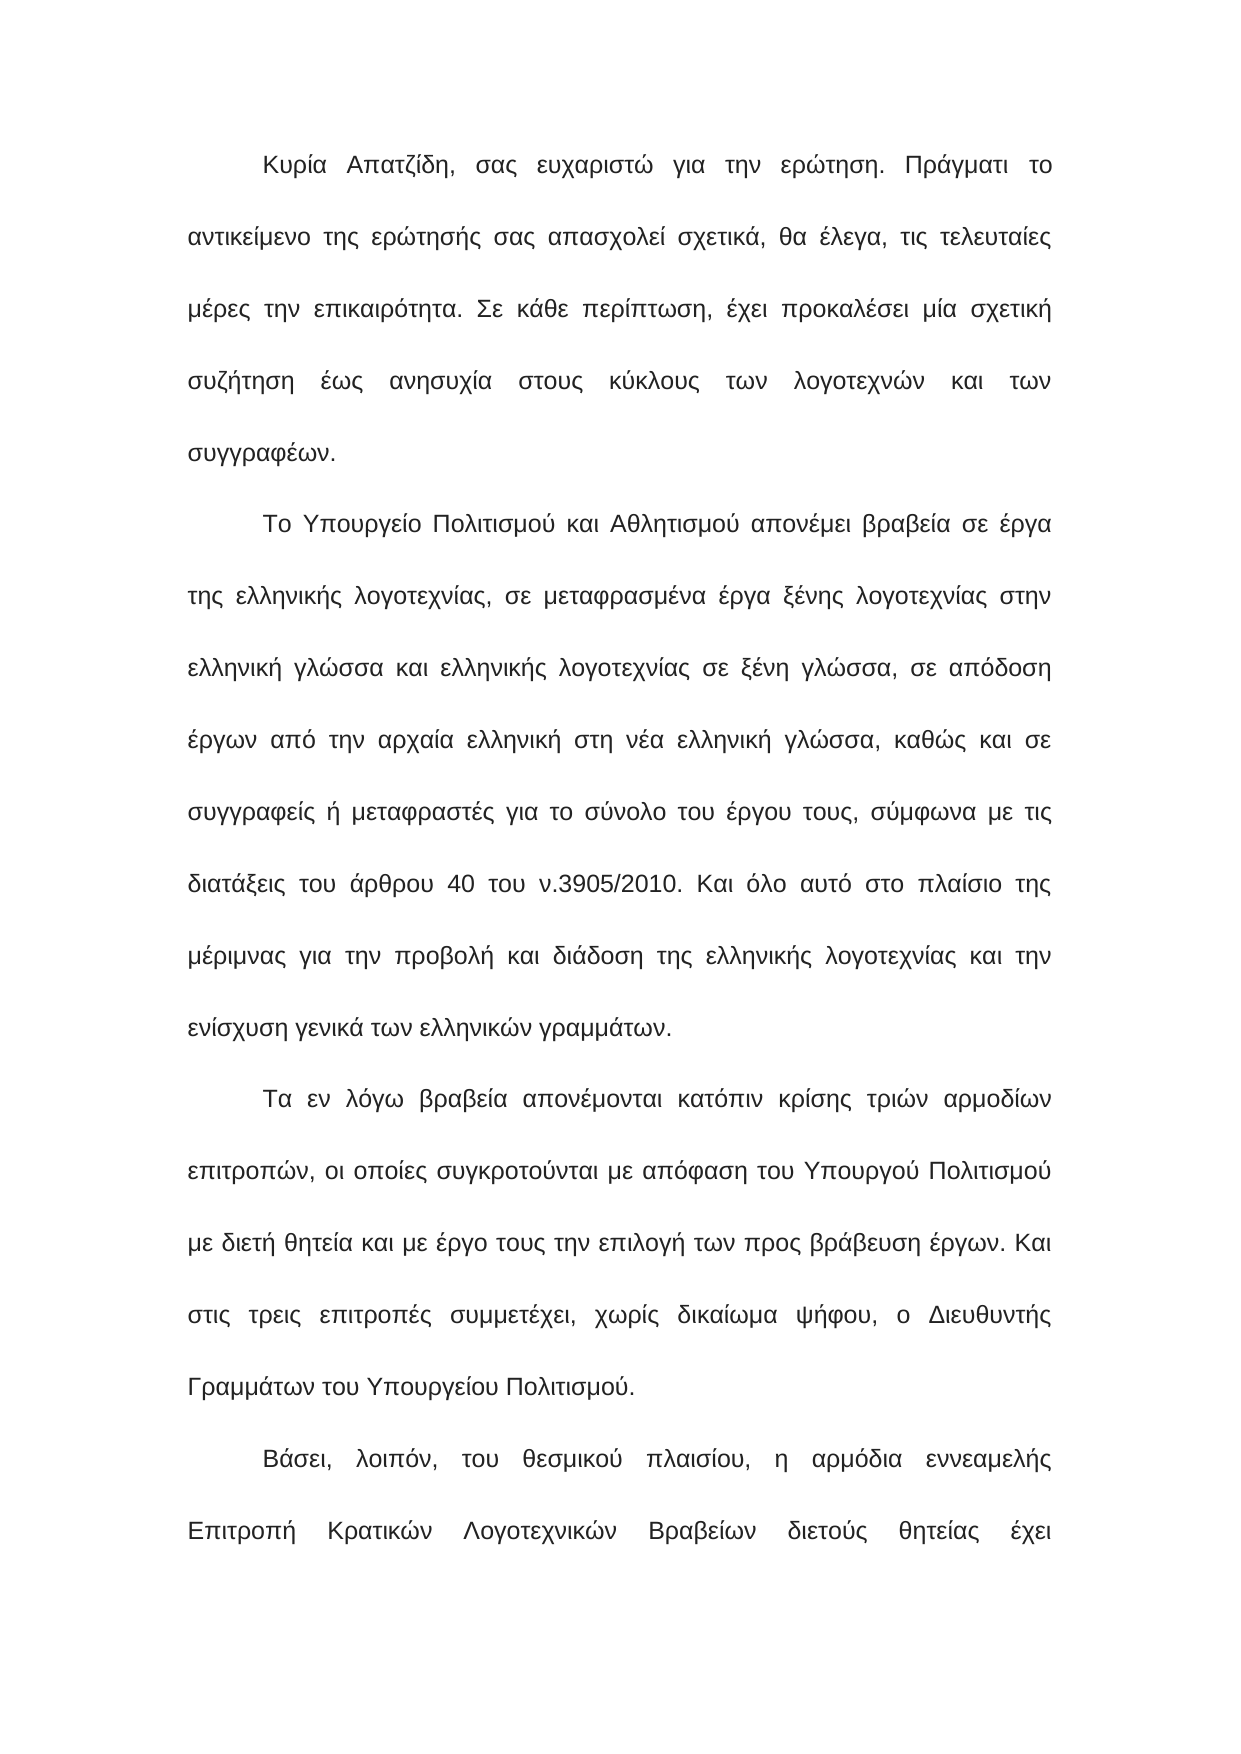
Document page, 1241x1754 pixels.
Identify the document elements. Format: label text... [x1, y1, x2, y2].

text Τα εν λόγω βραβεία απονέμονται κατόπιν κρίσης τριών αρμοδίων επιτροπών, οι οποίες συγκροτούνται με απόφαση του Υπουργού Πολιτισμού με διετή θητεία και με έργο τους την επιλογή των προς βράβευση έργων. Και στις τρεις επιτροπές συμμετέχει, χωρίς δικαίωμα ψήφου, ο Διευθυντής Γραμμάτων του Υπουργείου Πολιτισμού. [187, 1084, 1053, 1401]
text Κυρία Απατζίδη, σας ευχαριστώ για την ερώτηση. Πράγματι το αντικείμενο της ερώτησής σας απασχολεί σχετικά, θα έλεγα, τις τελευταίες μέρες την επικαιρότητα. Σε κάθε περίπτωση, έχει προκαλέσει μία σχετική συζήτηση έως ανησυχία στους κύκλους των λογοτεχνών και των συγγραφέων. [187, 150, 1053, 466]
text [187, 1444, 1053, 1544]
text Το Υπουργείο Πολιτισμού και Αθλητισμού απονέμει βραβεία σε έργα της ελληνικής λογοτεχνίας, σε μεταφρασμένα έργα ξένης λογοτεχνίας στην ελληνική γλώσσα και ελληνικής λογοτεχνίας σε ξένη γλώσσα, σε απόδοση έργων από την αρχαία ελληνική στη νέα ελληνική γλώσσα, καθώς και σε συγγραφείς ή μεταφραστές για το σύνολο του έργου τους, σύμφωνα με τις διατάξεις του άρθρου 40 του ν.3905/2010. Και όλο αυτό στο πλαίσιο της μέριμνας για την προβολή και διάδοση της ελληνικής λογοτεχνίας και την ενίσχυση γενικά των ελληνικών γραμμάτων. [187, 509, 1053, 591]
text Το Υπουργείο Πολιτισμού και Αθλητισμού απονέμει βραβεία σε έργα της ελληνικής λογοτεχνίας, σε μεταφρασμένα έργα ξένης λογοτεχνίας στην ελληνική γλώσσα και ελληνικής λογοτεχνίας σε ξένη γλώσσα, σε απόδοση έργων από την αρχαία ελληνική στη νέα ελληνική γλώσσα, καθώς και σε συγγραφείς ή μεταφραστές για το σύνολο του έργου τους, σύμφωνα με τις διατάξεις του άρθρου 40 του ν.3905/2010. Και όλο αυτό στο πλαίσιο της μέριμνας για την προβολή και διάδοση της ελληνικής λογοτεχνίας και την ενίσχυση γενικά των ελληνικών γραμμάτων. [187, 593, 1053, 1041]
